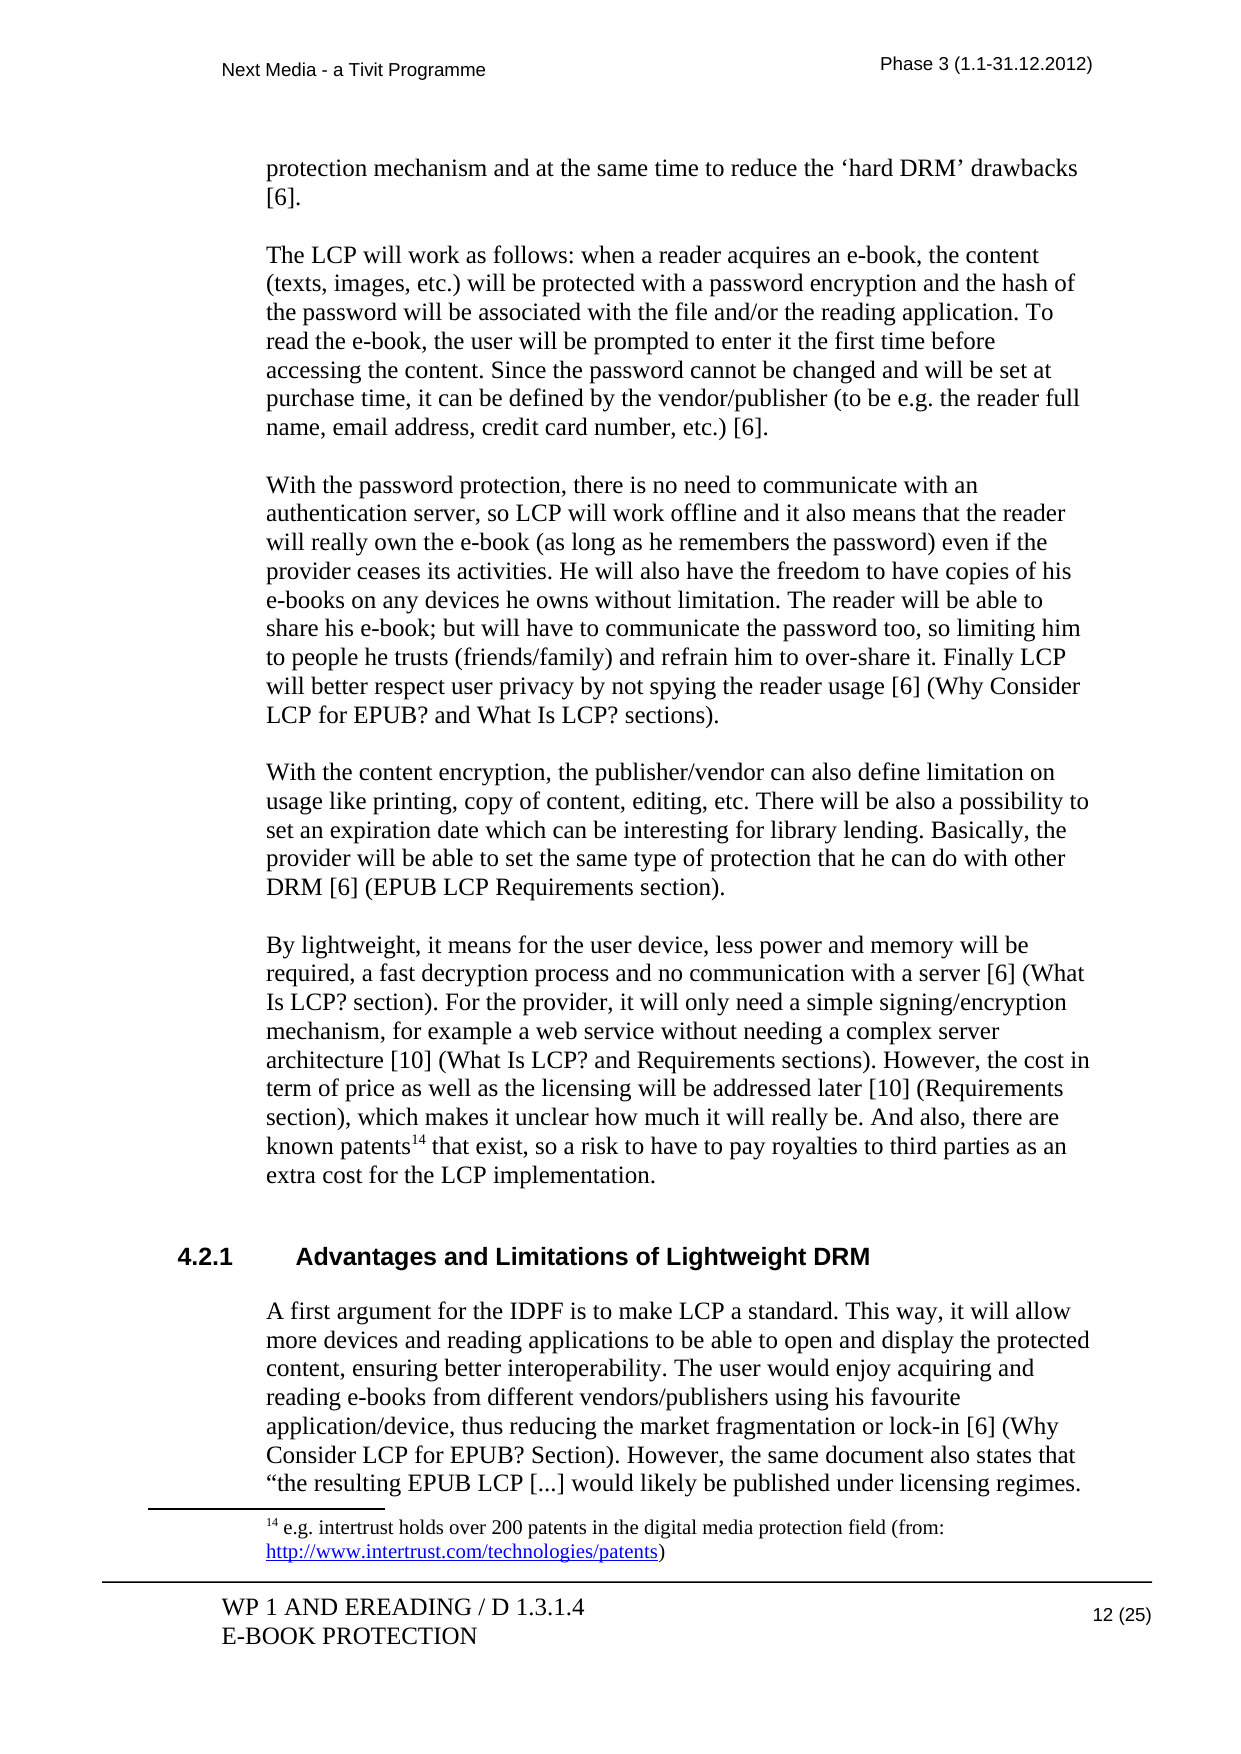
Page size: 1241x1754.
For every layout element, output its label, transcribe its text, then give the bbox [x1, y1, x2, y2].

subtitle Advantages and Limitations of Lightweight DRM [177, 1242, 1092, 1271]
text With the content encryption, the publisher/vendor can also define limitation on usage like printing, copy of content, editing, etc. There will be also a possibility to set an expiration date which can be interesting for library lending. Basically, the provider will be able to set the same type of protection that he can do with other DRM (EPUB LCP Requirements section). [266, 757, 1092, 901]
text By lightweight, it means for the user device, less power and memory will be required, a fast decryption process and no communication with a server (What Is LCP? section). For the provider, it will only need a simple signing/encryption mechanism, for example a web service without needing a complex server architecture (What Is LCP? and Requirements sections). However, the cost in term of price as well as the licensing will be addressed later (Requirements section), which makes it unclear how much it will really be. And also, there are known patents that exist, so a risk to have to pay royalties to third parties as an extra cost for the LCP implementation. [266, 930, 1092, 1188]
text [266, 1296, 1092, 1497]
text The LCP will work as follows: when a reader acquires an e-book, the content (texts, images, etc.) will be protected with a password encryption and the hash of the password will be associated with the file and/or the reading application. To read the e-book, the user will be prompted to enter it the first time before accessing the content. Since the password cannot be changed and will be set at purchase time, it can be defined by the vendor/publisher (to be e.g. the reader full name, email address, credit card number, etc.) . [266, 240, 1092, 441]
text With the password protection, there is no need to communicate with an authentication server, so LCP will work offline and it also means that the reader will really own the e-book (as long as he remembers the password) even if the provider ceases its activities. He will also have the freedom to have copies of his e-books on any devices he owns without limitation. The reader will be able to share his e-book; but will have to communicate the password too, so limiting him to people he trusts (friends/family) and refrain him to over-share it. Finally LCP will better respect user privacy by not spying the reader usage (Why Consider LCP for EPUB? and What Is LCP? sections). [266, 470, 1092, 728]
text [266, 153, 1092, 211]
